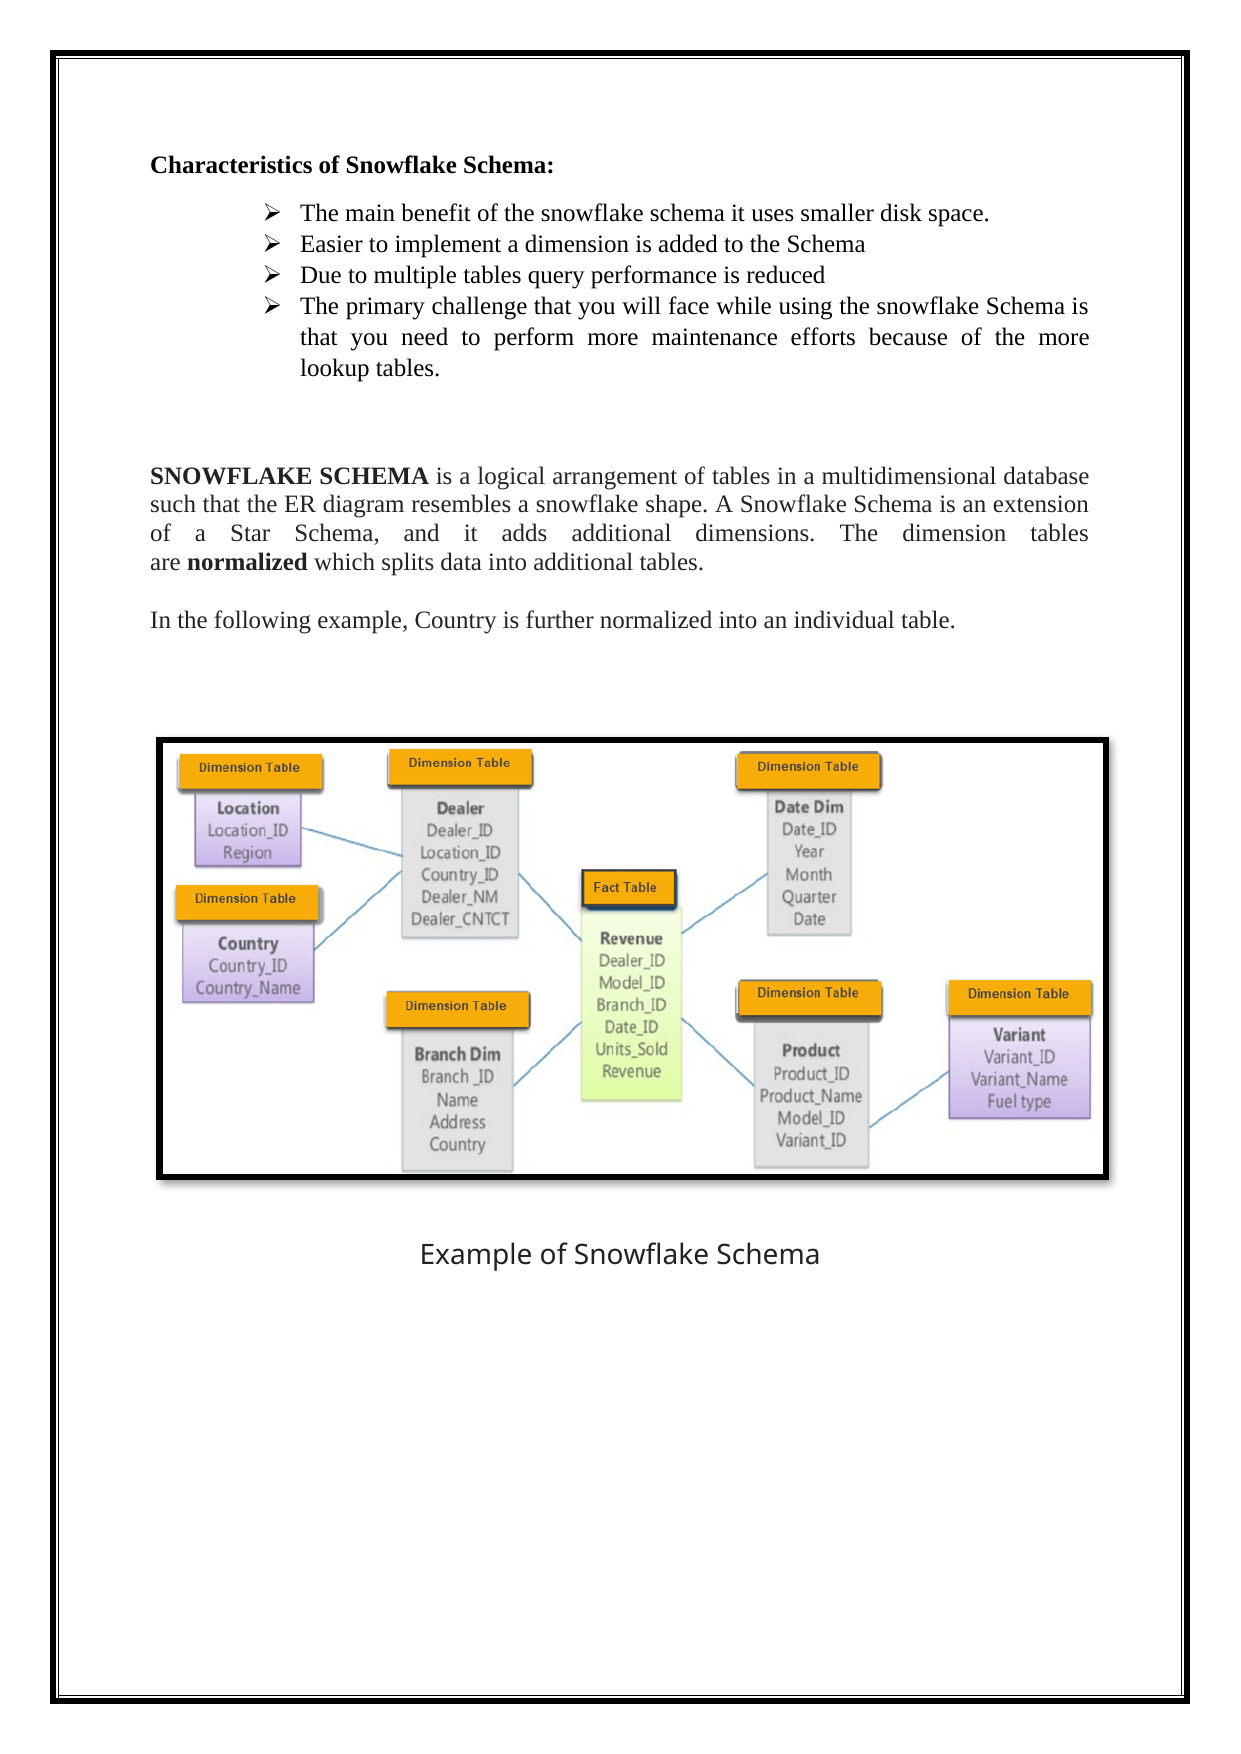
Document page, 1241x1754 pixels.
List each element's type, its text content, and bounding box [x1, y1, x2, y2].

list Easier to implement a dimension is added to the Schema [262, 229, 1090, 257]
text Characteristics of Snowflake Schema: [150, 150, 1090, 179]
list The main benefit of the snowflake schema it uses smaller disk space. [262, 198, 1090, 226]
list Due to multiple tables query performance is reduced [262, 260, 1090, 288]
text Example of Snowflake Schema [150, 1234, 1090, 1273]
text SNOWFLAKE SCHEMA is a logical arrangement of tables in a multidimensional database such that the ER diagram resembles a snowflake shape. A Snowflake Schema is an extension of a Star Schema, and it adds additional dimensions. The dimension tables are normalized which splits data into additional tables. [150, 461, 1090, 576]
picture [163, 743, 1103, 1174]
text In the following example, Country is further normalized into an individual table. [150, 605, 1090, 634]
list The primary challenge that you will face while using the snowflake Schema is that you need to perform more maintenance efforts because of the more lookup tables. [262, 291, 1090, 382]
